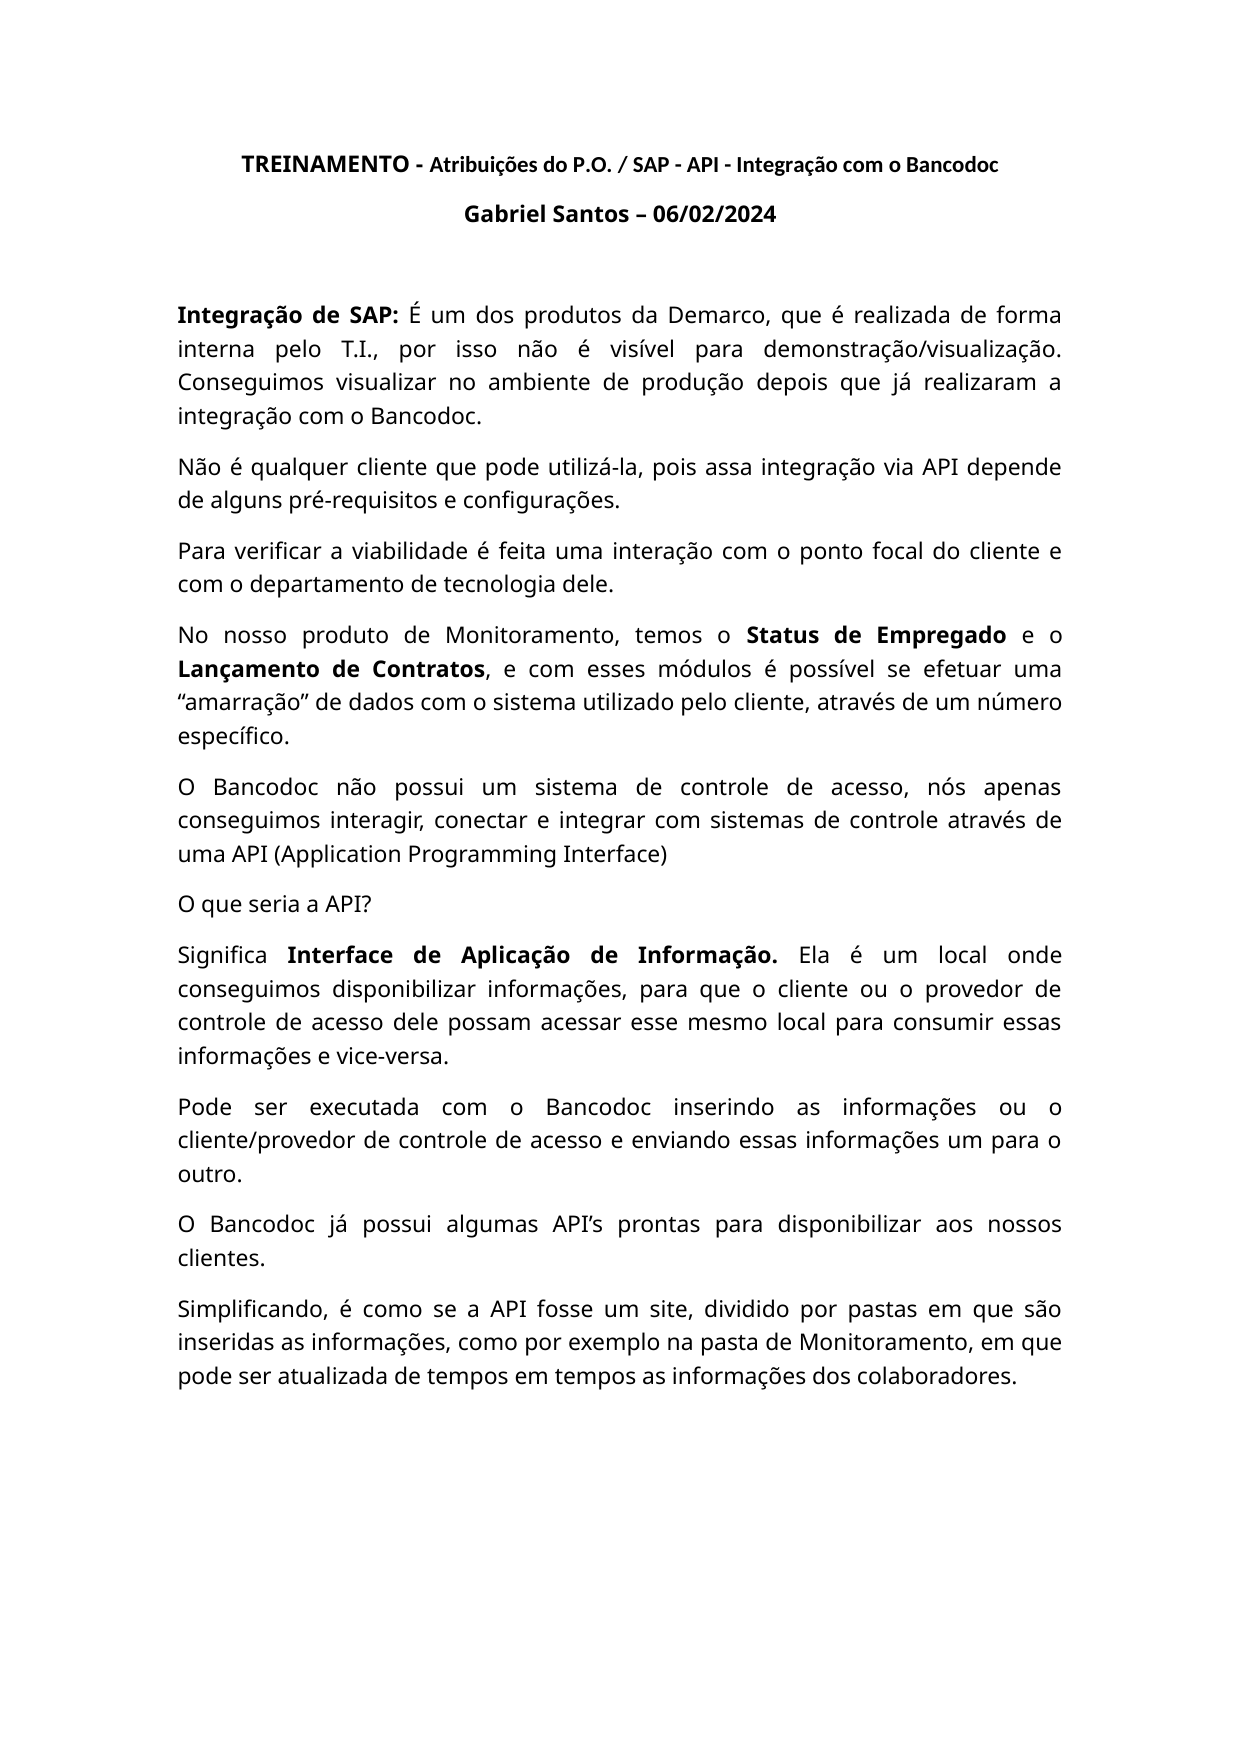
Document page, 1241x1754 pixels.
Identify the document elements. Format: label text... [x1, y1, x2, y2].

text Integração de SAP: É um dos produtos da Demarco, que é realizada de forma interna pelo T.I., por isso não é visível para demonstração/visualização. Conseguimos visualizar no ambiente de produção depois que já realizaram a integração com o Bancodoc. [177, 299, 1063, 431]
text O Bancodoc já possui algumas API’s prontas para disponibilizar aos nossos clientes. [177, 1208, 1063, 1273]
text Gabriel Santos – 06/02/2024 [177, 198, 1063, 229]
text No nosso produto de Monitoramento, temos o Status de Empregado e o Lançamento de Contratos, e com esses módulos é possível se efetuar uma “amarração” de dados com o sistema utilizado pelo cliente, através de um número específico. [177, 619, 1063, 751]
text Pode ser executada com o Bancodoc inserindo as informações ou o cliente/provedor de controle de acesso e enviando essas informações um para o outro. [177, 1091, 1063, 1189]
text O que seria a API? [177, 888, 1063, 920]
text Simplificando, é como se a API fosse um site, dividido por pastas em que são inseridas as informações, como por exemplo na pasta de Monitoramento, em que pode ser atualizada de tempos em tempos as informações dos colaboradores. [177, 1293, 1063, 1391]
text Não é qualquer cliente que pode utilizá-la, pois assa integração via API depende de alguns pré-requisitos e configurações. [177, 451, 1063, 516]
text TREINAMENTO - Atribuições do P.O. / SAP - API - Integração com o Bancodoc [177, 148, 1063, 179]
text Para verificar a viabilidade é feita uma interação com o ponto focal do cliente e com o departamento de tecnologia dele. [177, 535, 1063, 600]
text O Bancodoc não possui um sistema de controle de acesso, nós apenas conseguimos interagir, conectar e integrar com sistemas de controle através de uma API (Application Programming Interface) [177, 771, 1063, 869]
text Significa Interface de Aplicação de Informação. Ela é um local onde conseguimos disponibilizar informações, para que o cliente ou o provedor de controle de acesso dele possam acessar esse mesmo local para consumir essas informações e vice-versa. [177, 939, 1063, 1071]
